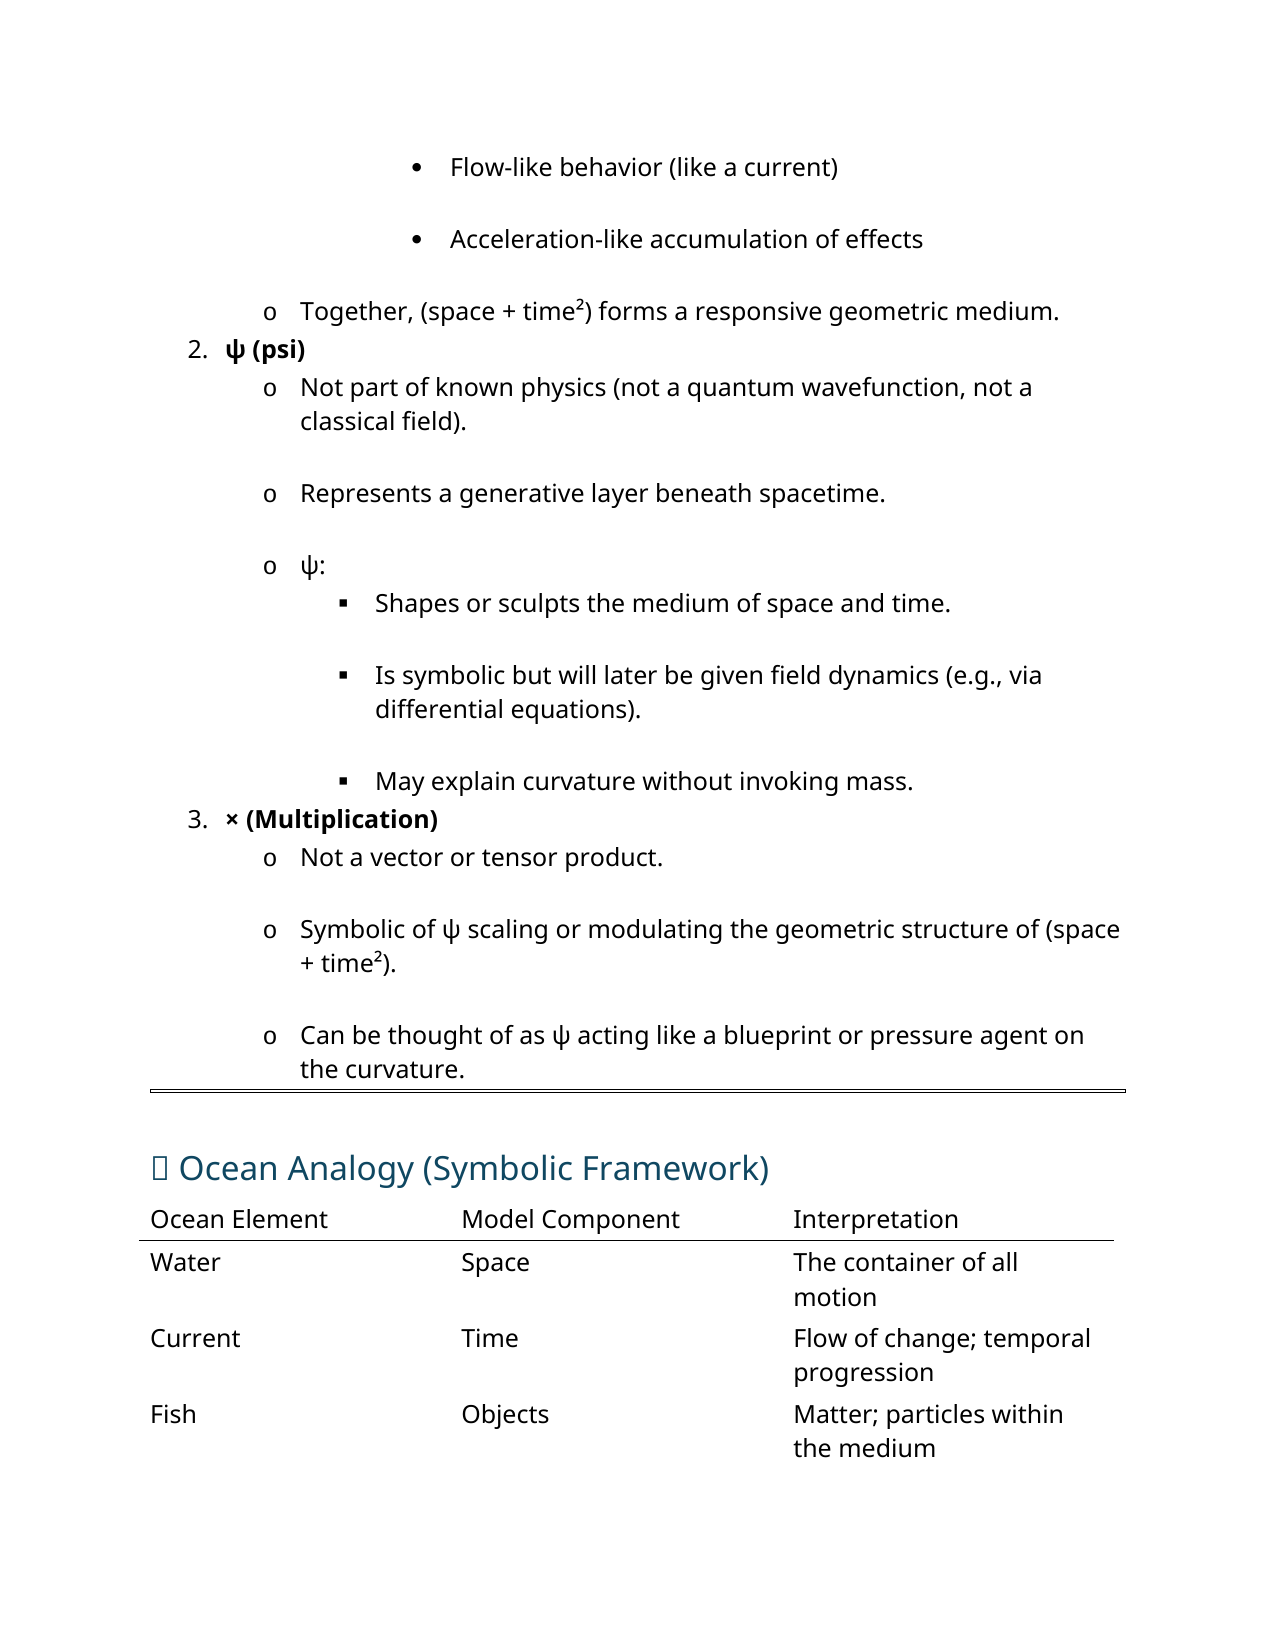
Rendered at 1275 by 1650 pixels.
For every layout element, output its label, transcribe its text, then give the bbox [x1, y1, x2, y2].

table_header Model Component [450, 1198, 782, 1240]
list Shapes or sculpts the medium of space and time. [337, 586, 1125, 654]
list Symbolic of ψ scaling or modulating the geometric structure of (space + time²). [262, 911, 1125, 1014]
subtitle 🔹 Ocean Analogy (Symbolic Framework) [150, 1144, 1125, 1190]
table_cell Space [450, 1241, 782, 1317]
table_cell Matter; particles within the medium [782, 1393, 1114, 1468]
list Together, (space + time²) forms a responsive geometric medium. [262, 294, 1125, 328]
table_cell Time [450, 1317, 782, 1393]
table_cell Current [139, 1317, 450, 1393]
table_header Interpretation [782, 1198, 1114, 1240]
list × (Multiplication) [187, 801, 1125, 836]
table_cell Fish [139, 1393, 450, 1468]
table_cell The container of all motion [782, 1241, 1114, 1317]
table_cell Flow of change; temporal progression [782, 1317, 1114, 1393]
list Flow-like behavior (like a current) [412, 150, 1125, 218]
list Acceleration-like accumulation of effects [412, 222, 1125, 290]
list ψ (psi) [187, 332, 1125, 366]
list Is symbolic but will later be given field dynamics (e.g., via differential equations). [337, 658, 1125, 760]
list Represents a generative layer beneath spacetime. [262, 476, 1125, 544]
table_header Ocean Element [139, 1198, 450, 1240]
list Not a vector or tensor product. [262, 839, 1125, 908]
list Not part of known physics (not a quantum wavefunction, not a classical field). [262, 369, 1125, 472]
list ψ: [262, 548, 1125, 582]
list May explain curvature without invoking mass. [337, 764, 1125, 798]
table_cell Water [139, 1241, 450, 1317]
list Can be thought of as ψ acting like a blueprint or pressure agent on the curvature. [262, 1017, 1125, 1086]
table_cell Objects [450, 1393, 782, 1468]
